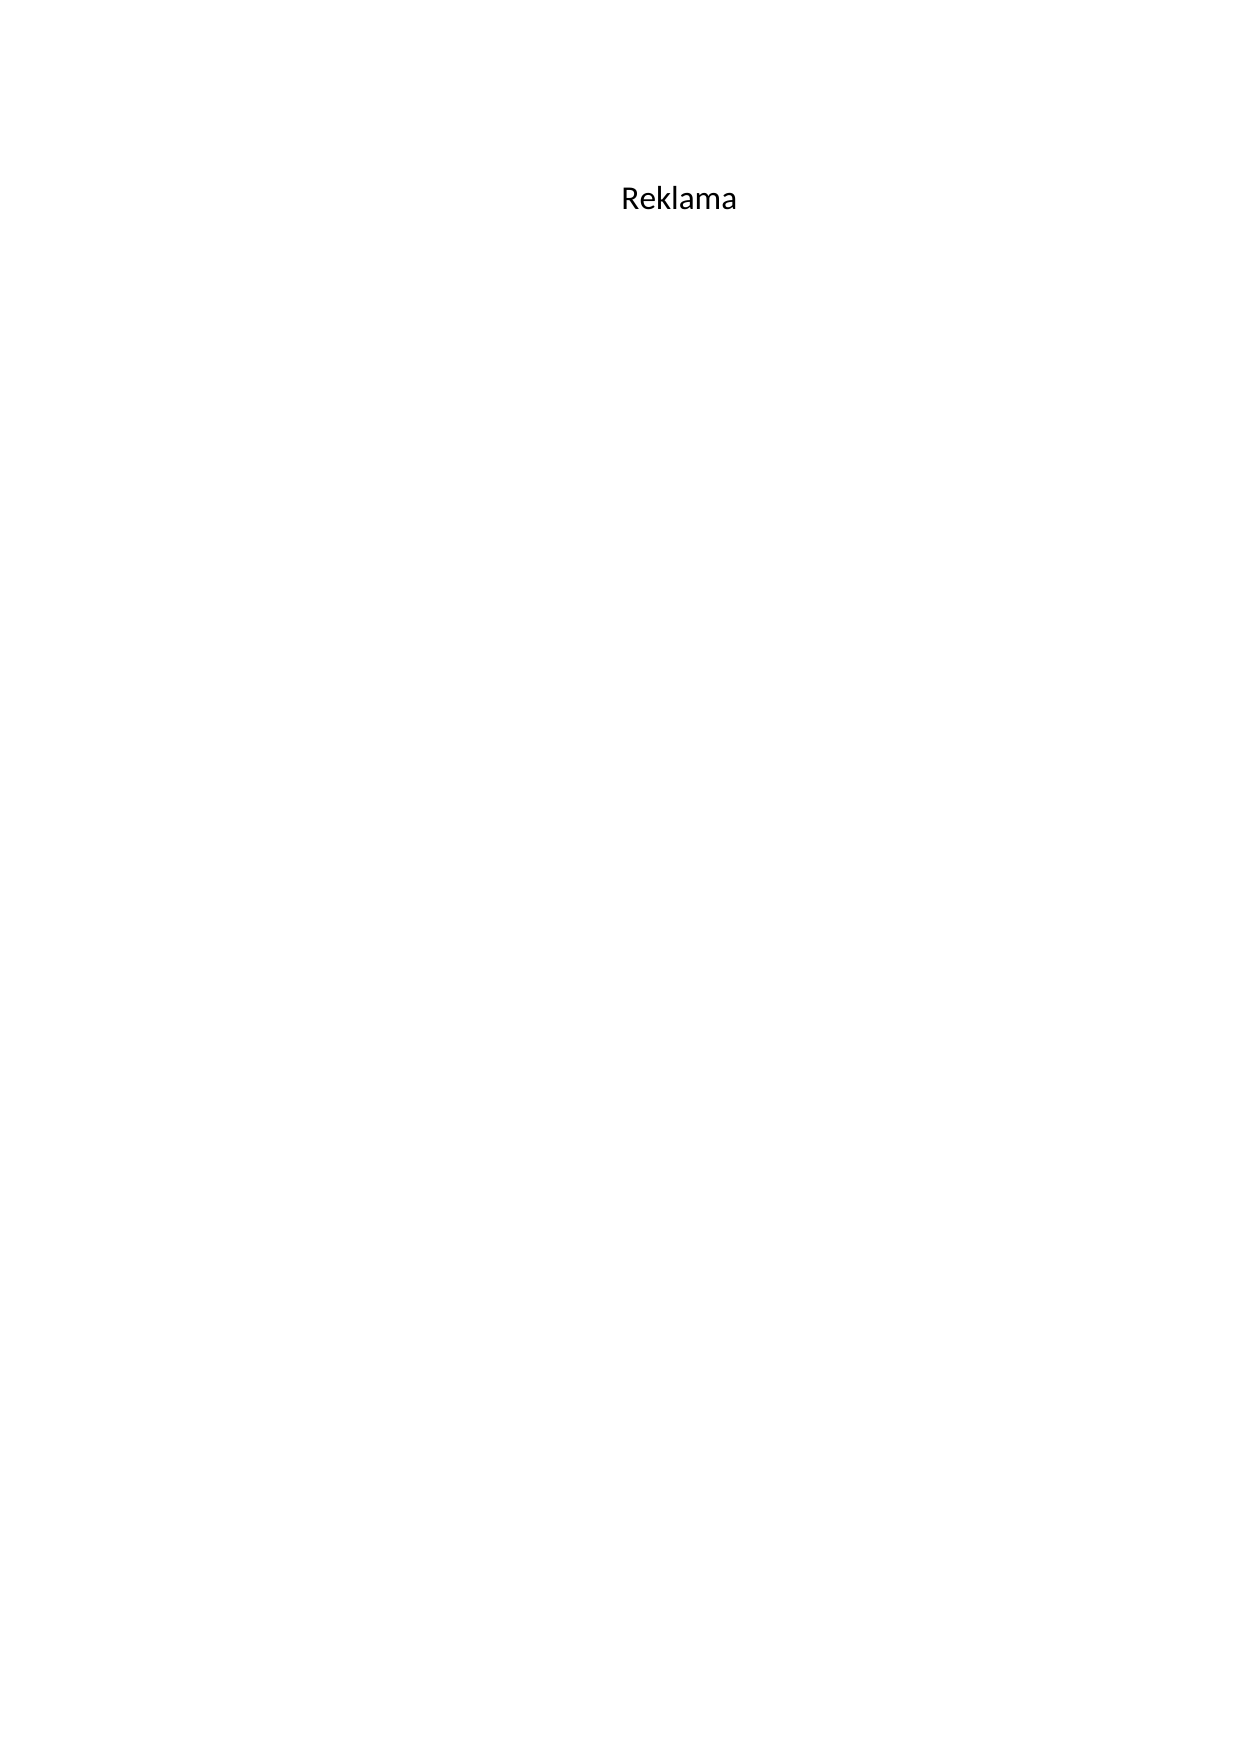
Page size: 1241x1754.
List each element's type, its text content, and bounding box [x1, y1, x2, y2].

text Reklama [177, 177, 1181, 218]
